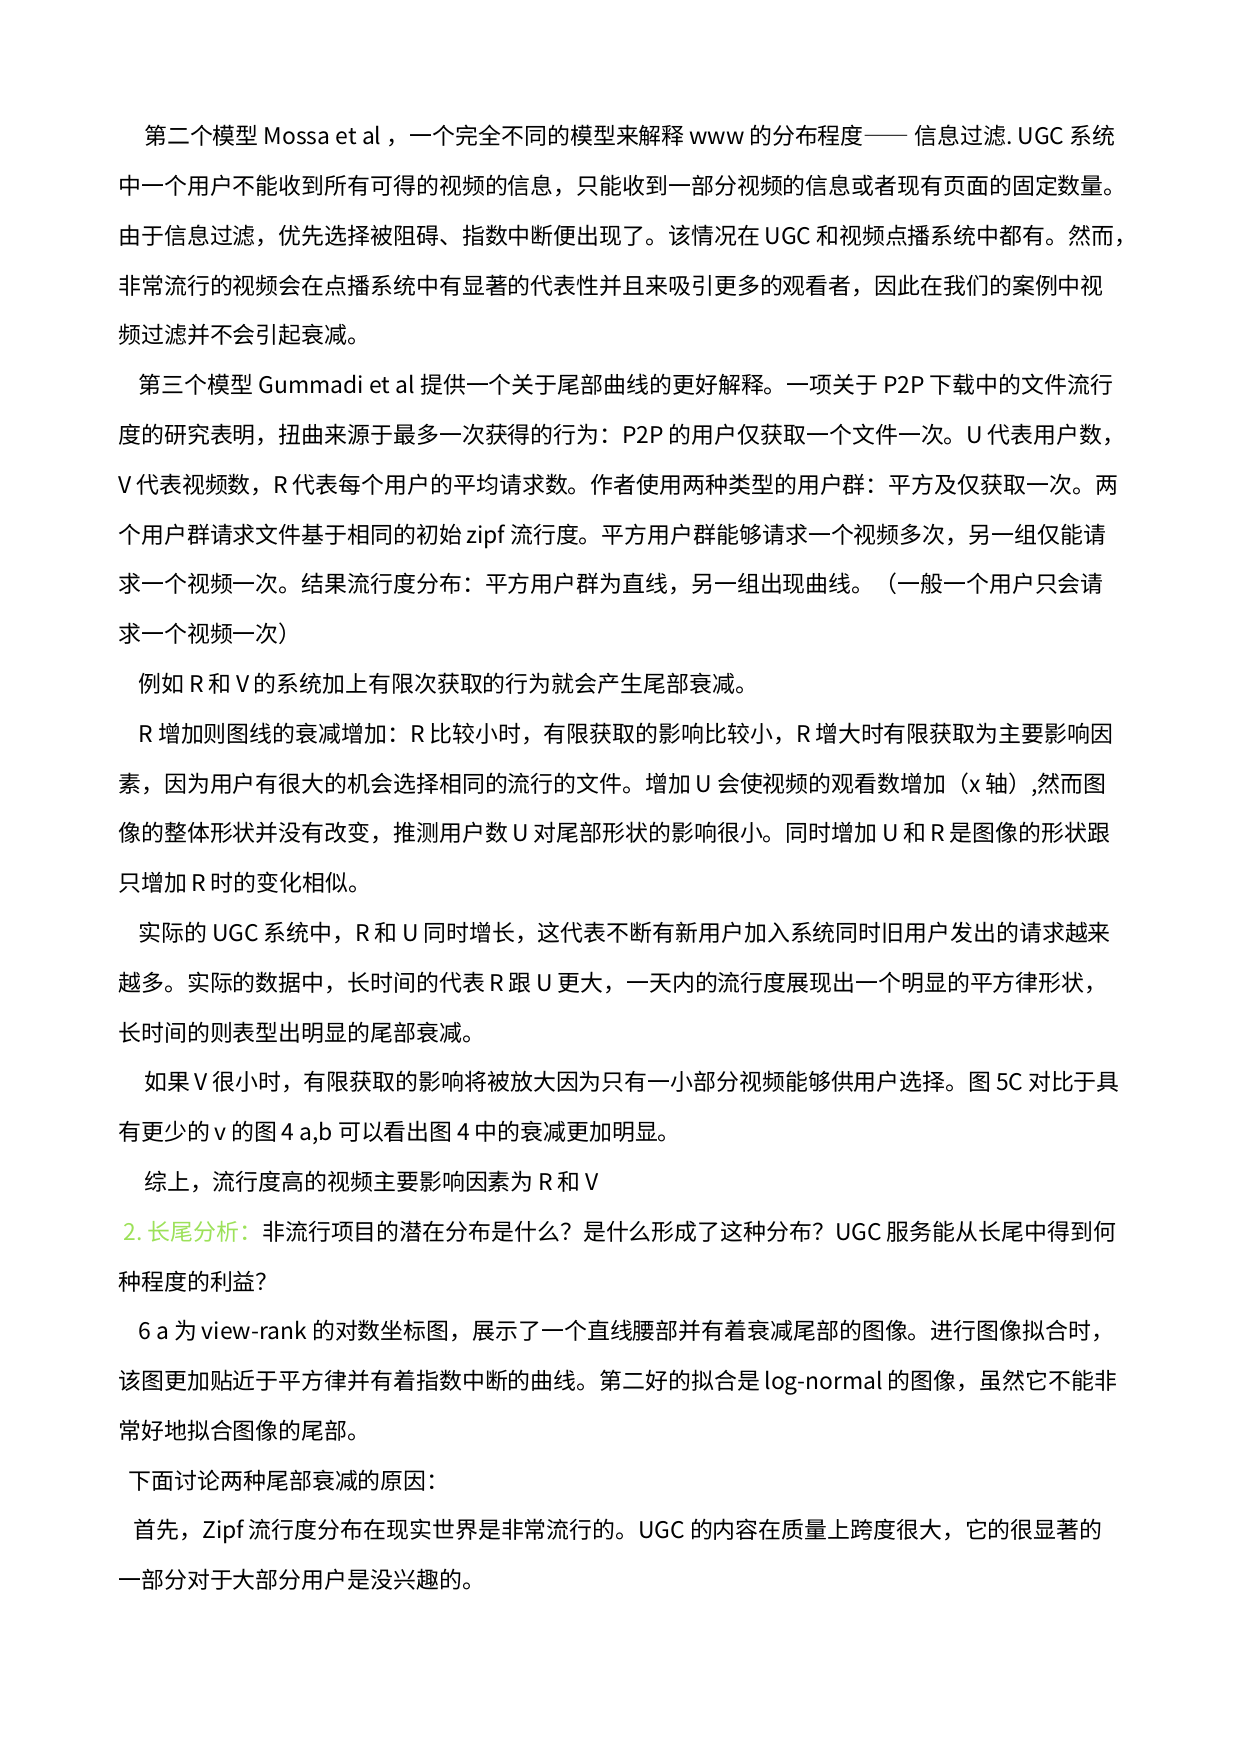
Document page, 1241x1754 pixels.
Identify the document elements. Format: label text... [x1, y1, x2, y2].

text 如果V很小时，有限获取的影响将被放大因为只有一小部分视频能够供用户选择。图5C对比于具有更少的v的图4 a,b 可以看出图4中的衰减更加明显。 [118, 1064, 1122, 1147]
text 综上，流行度高的视频主要影响因素为R和V [118, 1164, 1122, 1197]
text 第二个模型 Mossa et al ，一个完全不同的模型来解释www的分布程度—— 信息过滤. UGC系统中一个用户不能收到所有可得的视频的信息，只能收到一部分视频的信息或者现有页面的固定数量。由于信息过滤，优先选择被阻碍、指数中断便出现了。该情况在UGC和视频点播系统中都有。然而，非常流行的视频会在点播系统中有显著的代表性并且来吸引更多的观看者，因此在我们的案例中视频过滤并不会引起衰减。 [118, 118, 1122, 351]
text 2. 长尾分析：非流行项目的潜在分布是什么？是什么形成了这种分布？UGC服务能从长尾中得到何种程度的利益？ [118, 1213, 1122, 1297]
text 实际的UGC系统中，R和U同时增长，这代表不断有新用户加入系统同时旧用户发出的请求越来越多。实际的数据中，长时间的代表R跟U更大，一天内的流行度展现出一个明显的平方律形状，长时间的则表型出明显的尾部衰减。 [118, 915, 1122, 1048]
text 6 a为view-rank的对数坐标图，展示了一个直线腰部并有着衰减尾部的图像。进行图像拟合时，该图更加贴近于平方律并有着指数中断的曲线。第二好的拟合是log-normal的图像，虽然它不能非常好地拟合图像的尾部。 [118, 1313, 1122, 1446]
text 首先，Zipf流行度分布在现实世界是非常流行的。UGC的内容在质量上跨度很大，它的很显著的一部分对于大部分用户是没兴趣的。 [118, 1512, 1122, 1595]
text 例如R和V的系统加上有限次获取的行为就会产生尾部衰减。 [118, 666, 1122, 699]
text 下面讨论两种尾部衰减的原因： [118, 1462, 1122, 1496]
text R增加则图线的衰减增加：R比较小时，有限获取的影响比较小，R增大时有限获取为主要影响因素，因为用户有很大的机会选择相同的流行的文件。增加U会使视频的观看数增加（x轴）,然而图像的整体形状并没有改变，推测用户数U对尾部形状的影响很小。同时增加U和R是图像的形状跟只增加R时的变化相似。 [118, 716, 1122, 898]
text 第三个模型 Gummadi et al 提供一个关于尾部曲线的更好解释。一项关于P2P下载中的文件流行度的研究表明，扭曲来源于最多一次获得的行为：P2P的用户仅获取一个文件一次。U代表用户数，V代表视频数，R代表每个用户的平均请求数。作者使用两种类型的用户群：平方及仅获取一次。两个用户群请求文件基于相同的初始zipf流行度。平方用户群能够请求一个视频多次，另一组仅能请求一个视频一次。结果流行度分布：平方用户群为直线，另一组出现曲线。（一般一个用户只会请求一个视频一次） [118, 367, 1122, 649]
